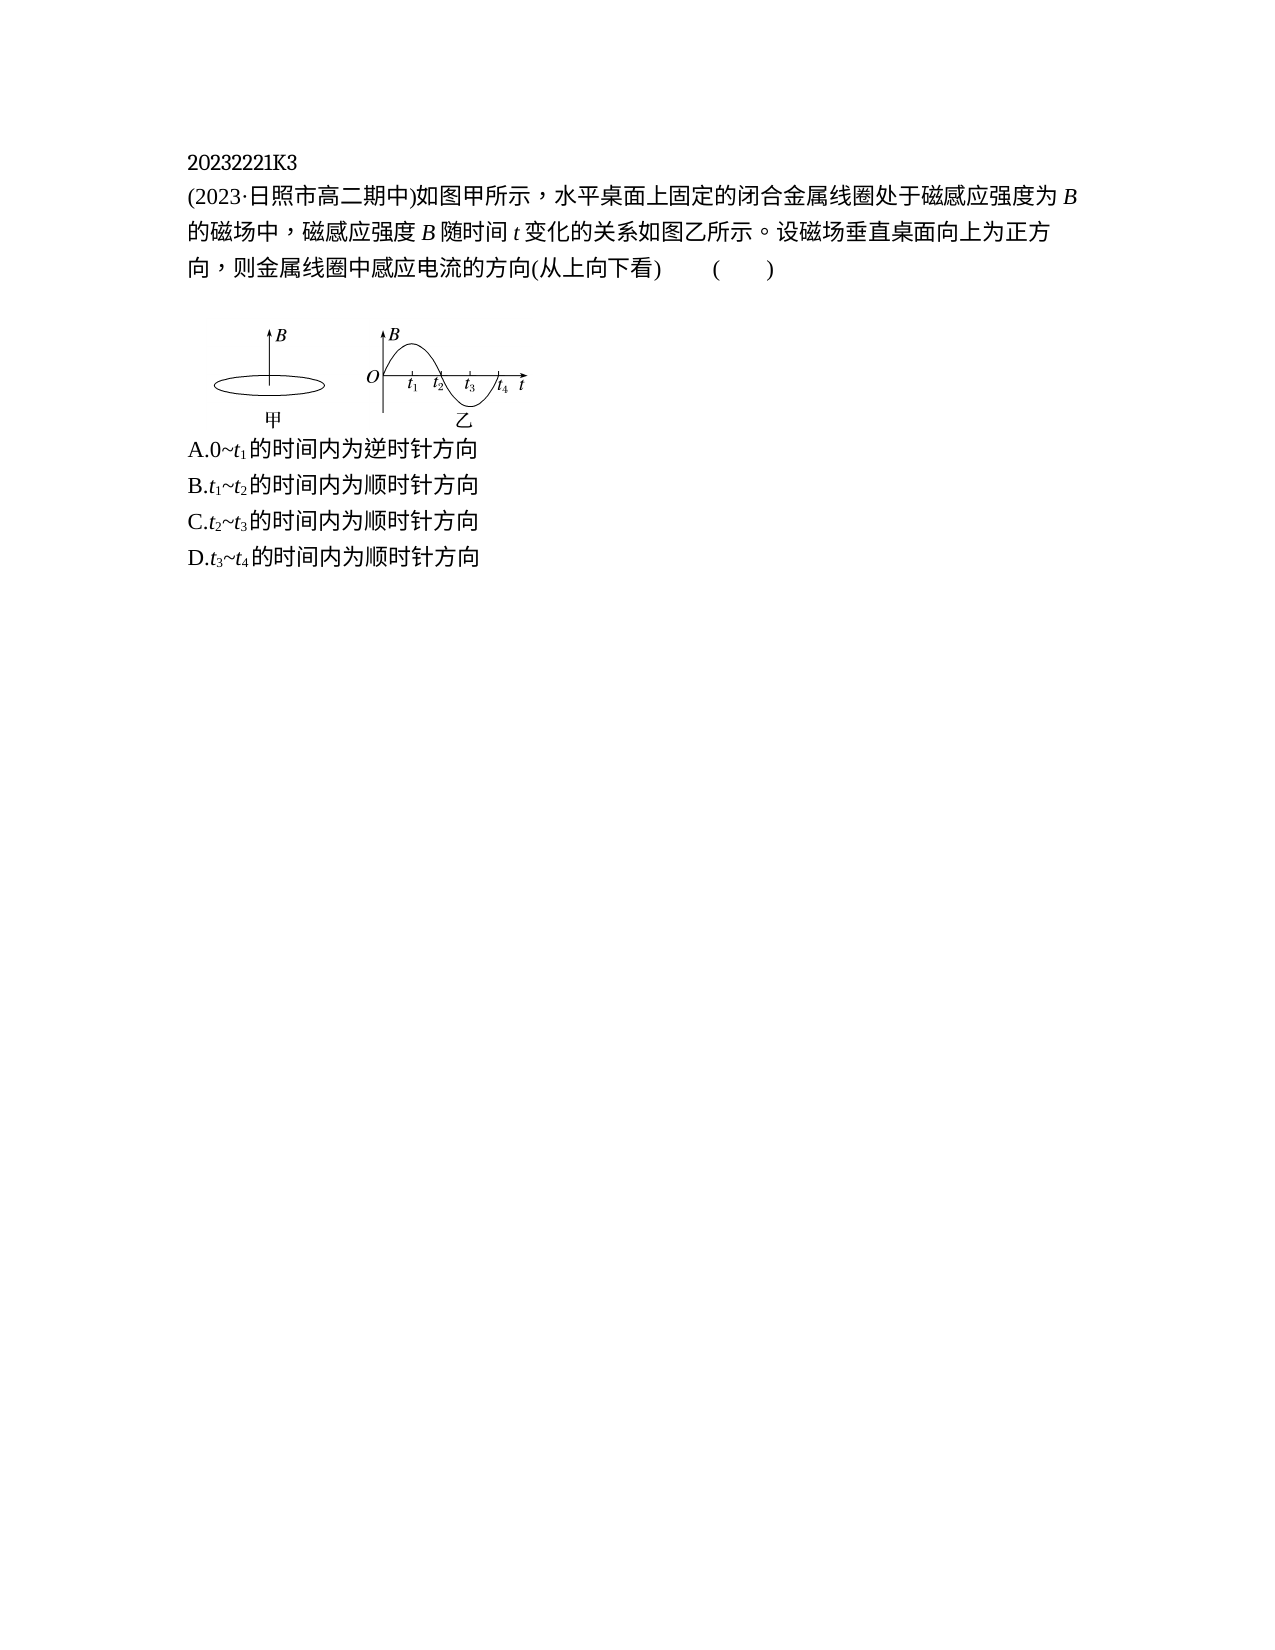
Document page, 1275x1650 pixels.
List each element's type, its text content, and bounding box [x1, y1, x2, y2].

text B.t1~t2的时间内为顺时针方向 [187, 469, 1087, 500]
text C.t2~t3的时间内为顺时针方向 [187, 505, 1087, 536]
text (2023·日照市高二期中)如图甲所示，水平桌面上固定的闭合金属线圈处于磁感应强度为B的磁场中，磁感应强度B随时间t变化的关系如图乙所示。设磁场垂直桌面向上为正方向，则金属线圈中感应电流的方向(从上向下看) ( ) [187, 180, 1087, 283]
picture [206, 318, 533, 430]
text 20232221K3 [187, 150, 1087, 176]
text D.t3~t4的时间内为顺时针方向 [187, 541, 1087, 572]
text A.0~t1的时间内为逆时针方向 [187, 433, 1087, 464]
